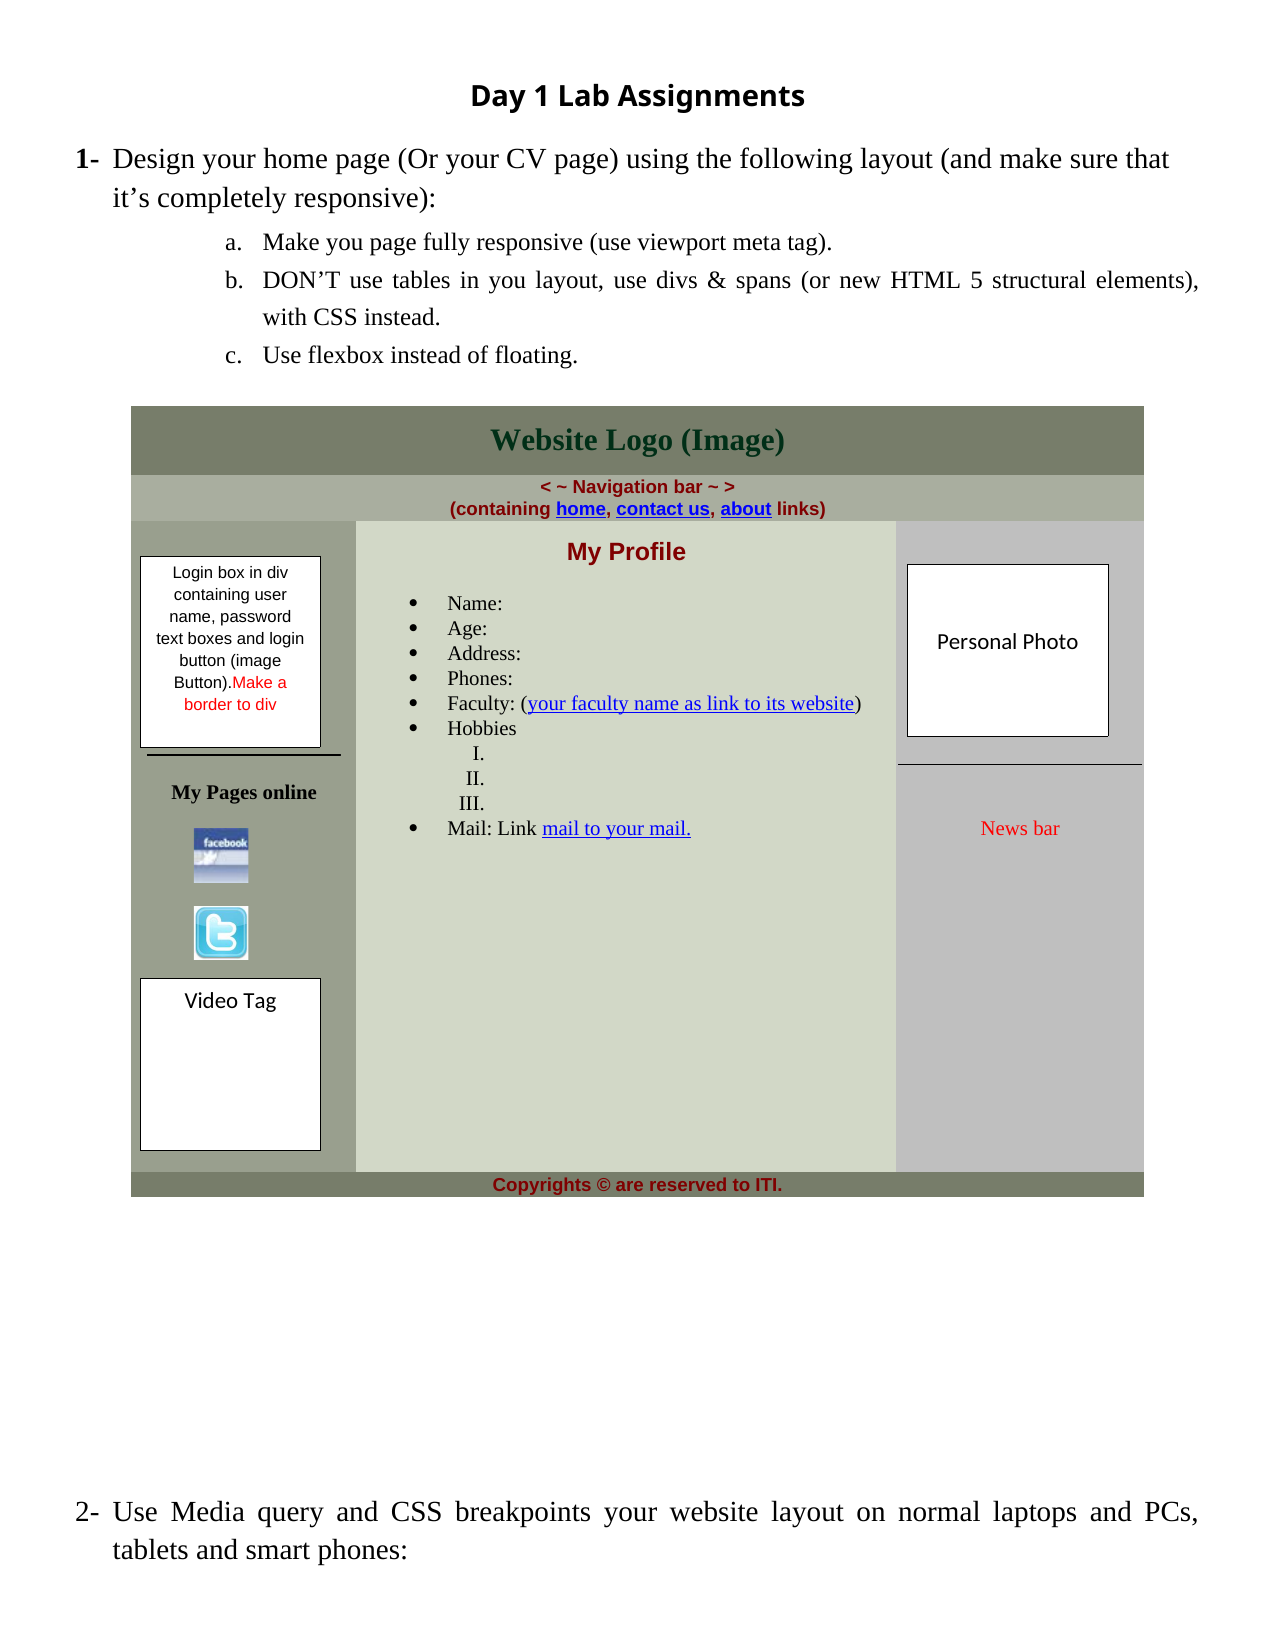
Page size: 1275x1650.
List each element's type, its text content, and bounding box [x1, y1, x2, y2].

text Day 1 Lab Assignments [75, 75, 1200, 115]
table_cell News bar [896, 521, 1144, 1172]
table_cell My Profile Name: Age: Address: Phones: Faculty: (your faculty name as link to its website) Hobbies Mail: Link mail to your mail. [356, 521, 896, 1172]
list Design your home page (Or your CV page) using the following layout (and make sure that it’s completely responsive): [75, 141, 1200, 213]
picture [193, 828, 249, 883]
table_header Website Logo (Image) [131, 406, 1144, 475]
list Use Media query and CSS breakpoints your website layout on normal laptops and PCs, tablets and smart phones: [75, 1494, 1200, 1566]
list Make you page fully responsive (use viewport meta tag). [225, 218, 1200, 256]
list Use flexbox instead of floating. [225, 331, 1200, 368]
list DON’T use tables in you layout, use divs & spans (or new HTML 5 structural elements), with CSS instead. [225, 256, 1200, 331]
picture [193, 906, 249, 960]
table_cell My Pages online [131, 521, 356, 1172]
table_cell < ~ Navigation bar ~ > (containing home, contact us, about links) [131, 475, 1144, 521]
table_cell Copyrights © are reserved to ITI. [131, 1172, 1144, 1197]
